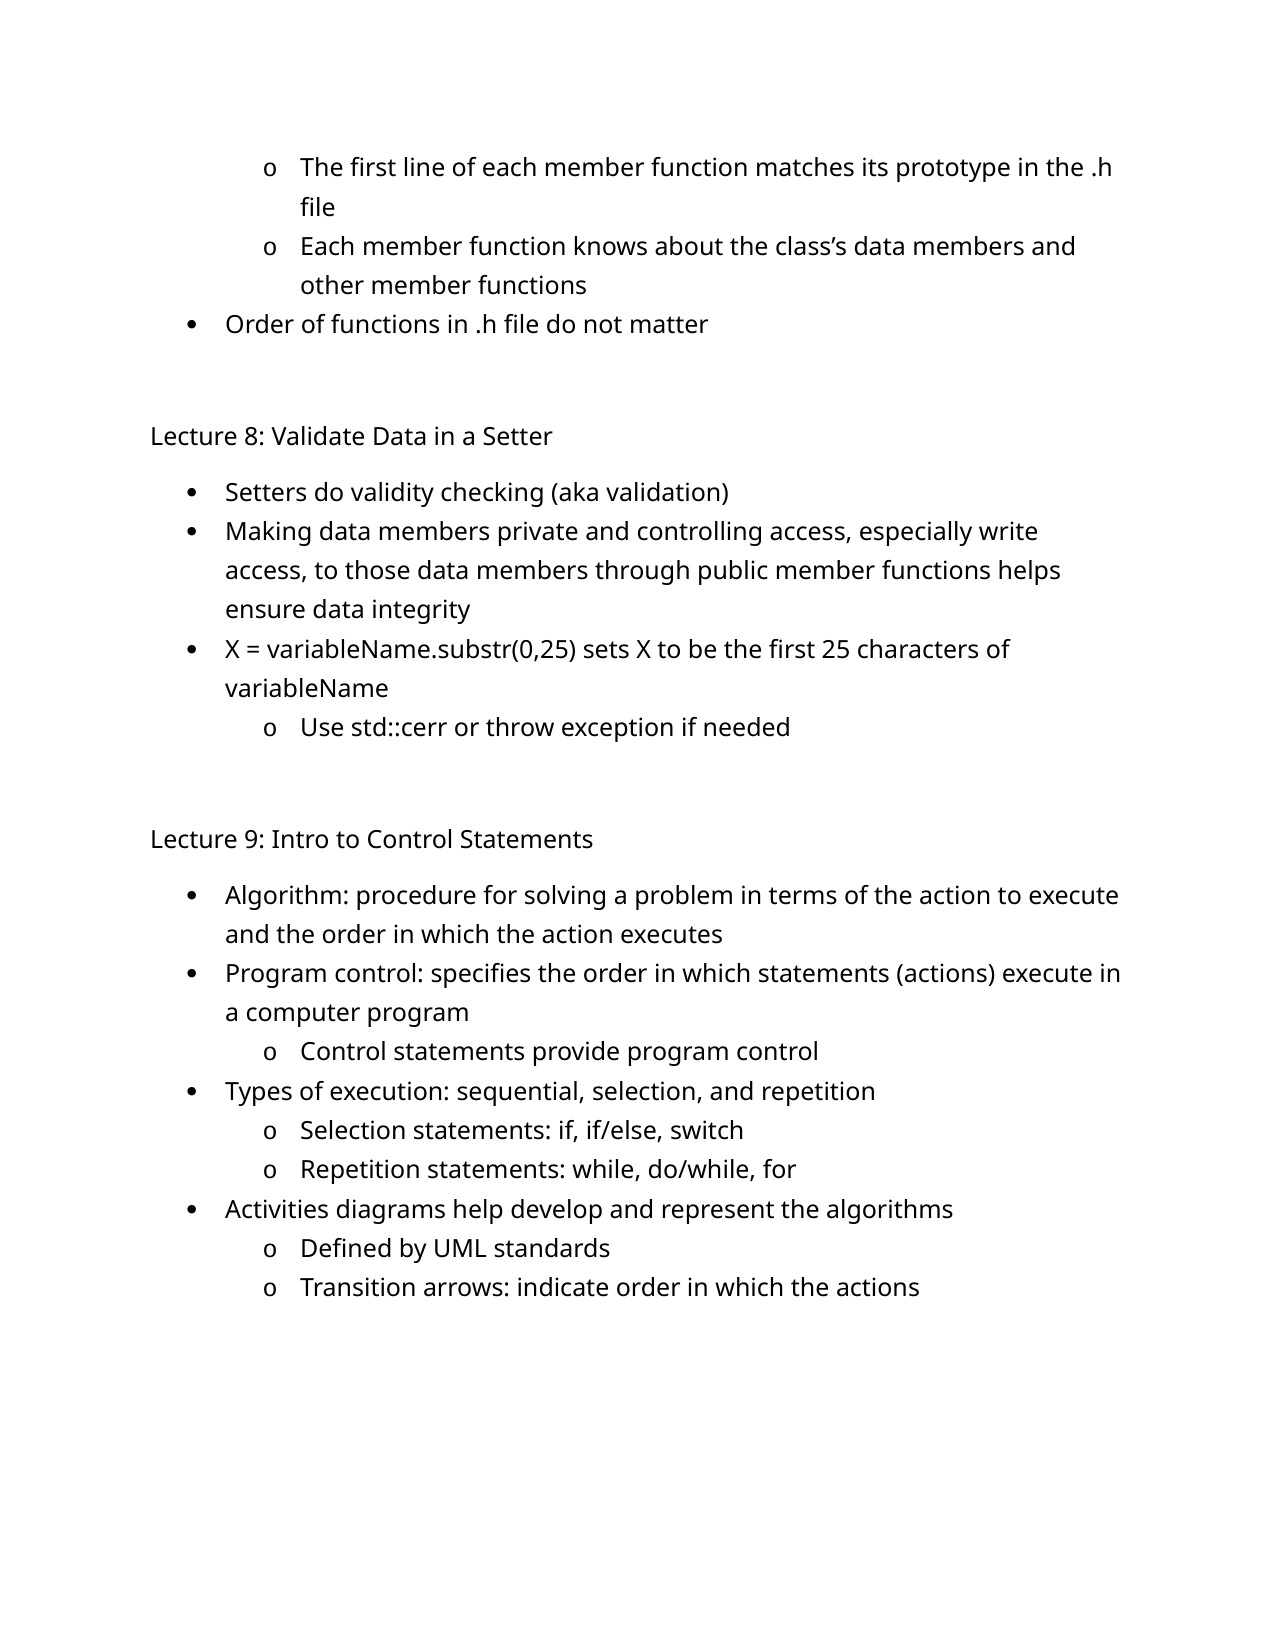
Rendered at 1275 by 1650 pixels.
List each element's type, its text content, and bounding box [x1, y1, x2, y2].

list Use std::cerr or throw exception if needed [262, 709, 1125, 744]
list Control statements provide program control [262, 1034, 1125, 1068]
list Each member function knows about the class’s data members and other member functions [262, 228, 1125, 302]
list Defined by UML standards [262, 1230, 1125, 1265]
list Selection statements: if, if/else, switch [262, 1112, 1125, 1147]
list Setters do validity checking (aka validation) [187, 474, 1125, 509]
list Repetition statements: while, do/while, for [262, 1152, 1125, 1186]
list Algorithm: procedure for solving a problem in terms of the action to execute and the order in which the action executes [187, 877, 1125, 951]
text Lecture 8: Validate Data in a Setter [150, 419, 1125, 453]
list Activities diagrams help develop and represent the algorithms [187, 1191, 1125, 1225]
list Making data members private and controlling access, especially write access, to those data members through public member functions helps ensure data integrity [187, 514, 1125, 626]
list Order of functions in .h file do not matter [187, 307, 1125, 341]
list Transition arrows: indicate order in which the actions [262, 1270, 1125, 1304]
text Lecture 9: Intro to Control Statements [150, 821, 1125, 856]
list X = variableName.substr(0,25) sets X to be the first 25 characters of variableName [187, 631, 1125, 704]
list Program control: specifies the order in which statements (actions) execute in a computer program [187, 956, 1125, 1029]
list Types of execution: sequential, selection, and repetition [187, 1073, 1125, 1107]
list The first line of each member function matches its prototype in the .h file [262, 150, 1125, 223]
